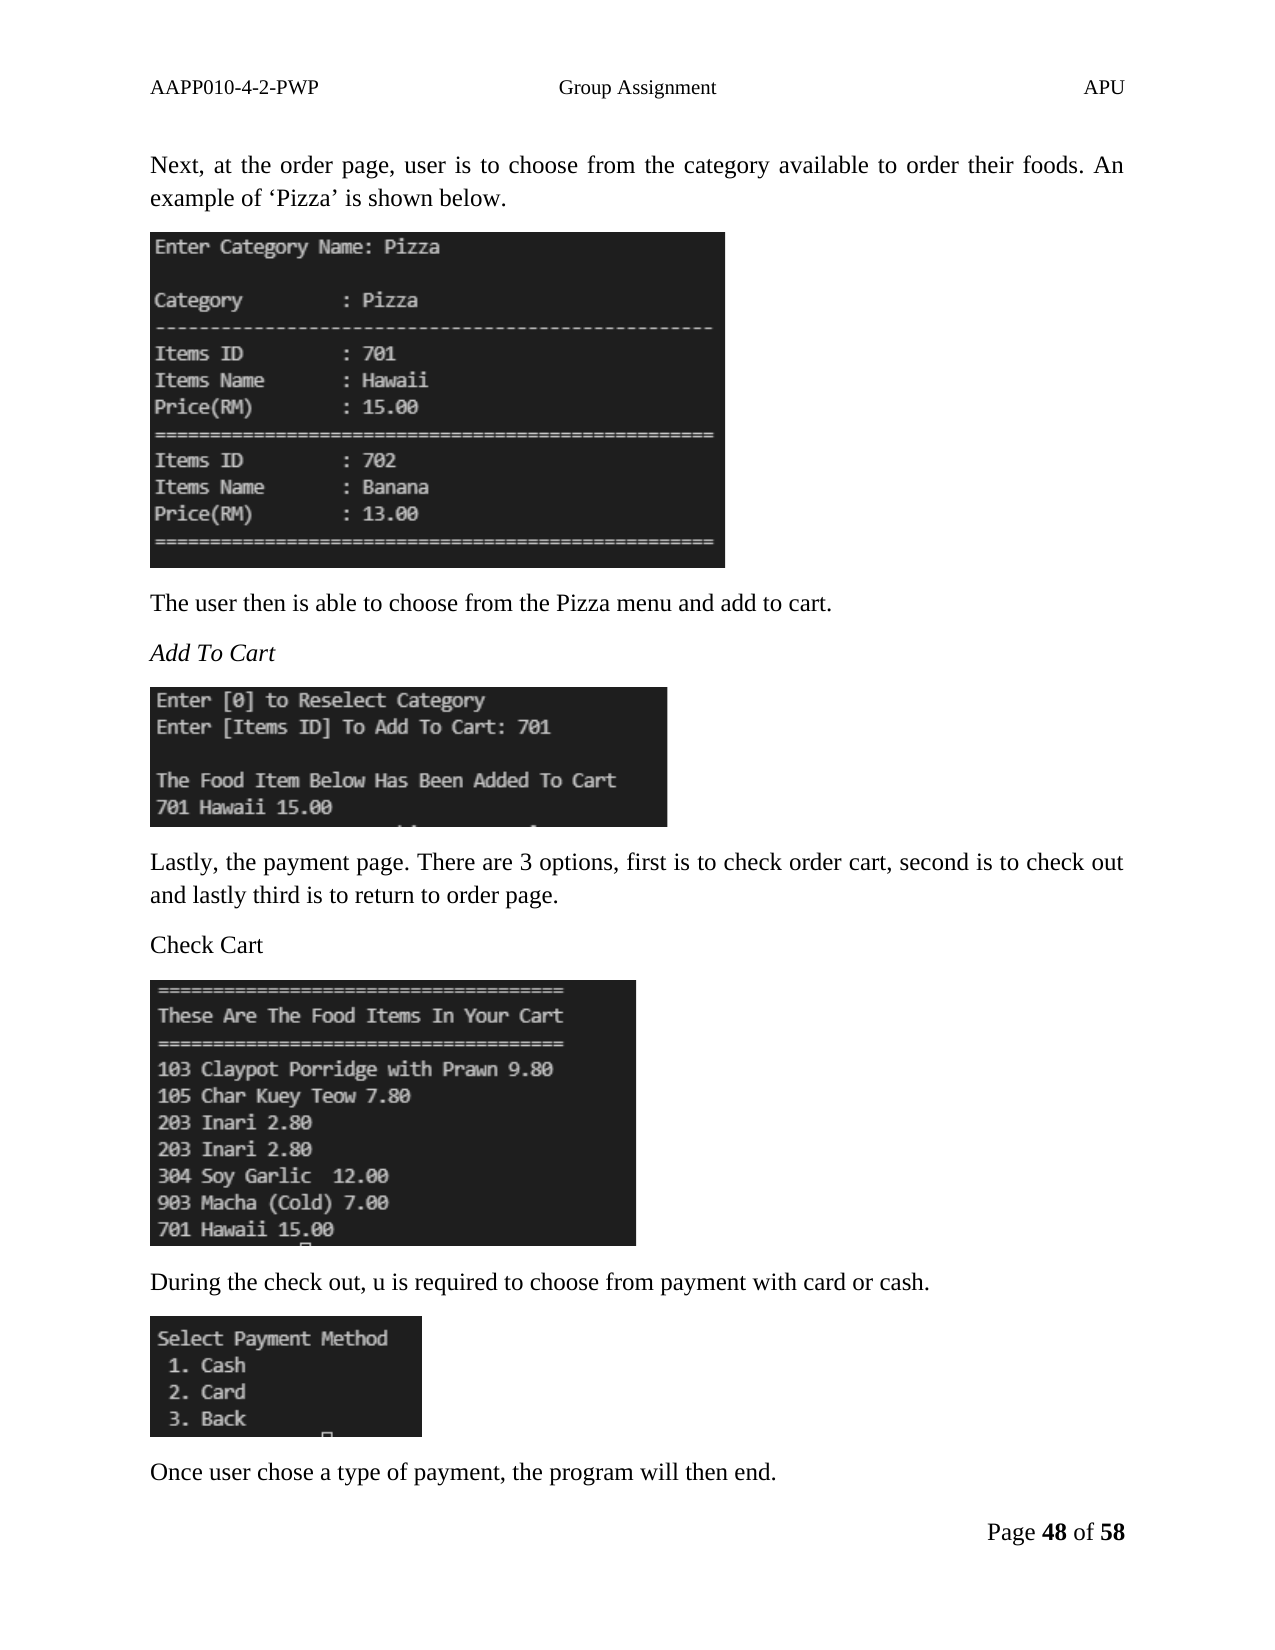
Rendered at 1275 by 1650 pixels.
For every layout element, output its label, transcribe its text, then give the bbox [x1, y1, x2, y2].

text During the check out, u is required to choose from payment with card or cash. [150, 1267, 1125, 1295]
text Next, at the order page, user is to choose from the category available to order their foods. An example of ‘Pizza’ is shown below. [150, 150, 1125, 212]
text The user then is able to choose from the Pizza menu and add to cart. [150, 588, 1125, 617]
text Once user chose a type of payment, the program will then end. [150, 1457, 1125, 1486]
text Lastly, the payment page. There are 3 options, first is to check order cart, second is to check out and lastly third is to return to order page. [150, 847, 1125, 909]
picture [150, 1316, 422, 1437]
picture [150, 687, 668, 827]
text Check Cart [150, 930, 1125, 959]
picture [150, 980, 637, 1246]
text Add To Cart [150, 638, 1125, 667]
picture [150, 232, 725, 568]
